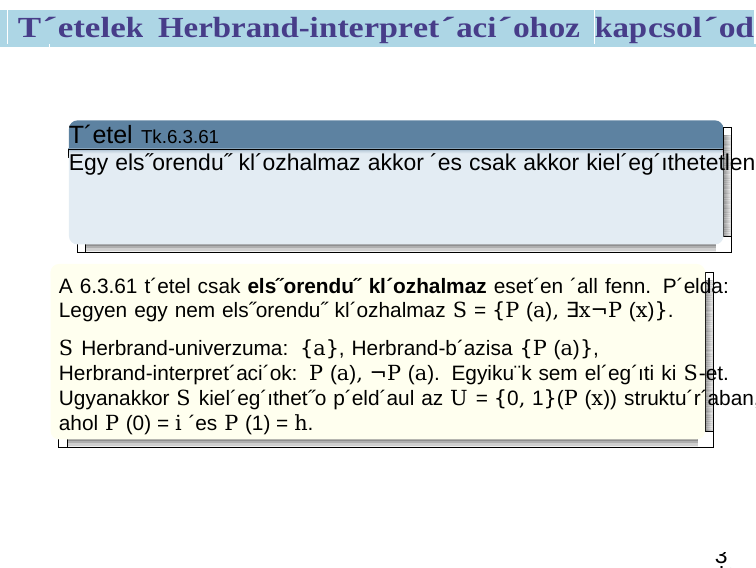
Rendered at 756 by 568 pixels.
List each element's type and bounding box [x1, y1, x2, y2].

picture [68, 432, 713, 447]
picture [706, 378, 713, 431]
picture [724, 128, 731, 236]
picture [59, 440, 67, 447]
picture [78, 245, 85, 252]
picture [69, 150, 723, 156]
picture [706, 273, 713, 371]
picture [86, 237, 731, 252]
